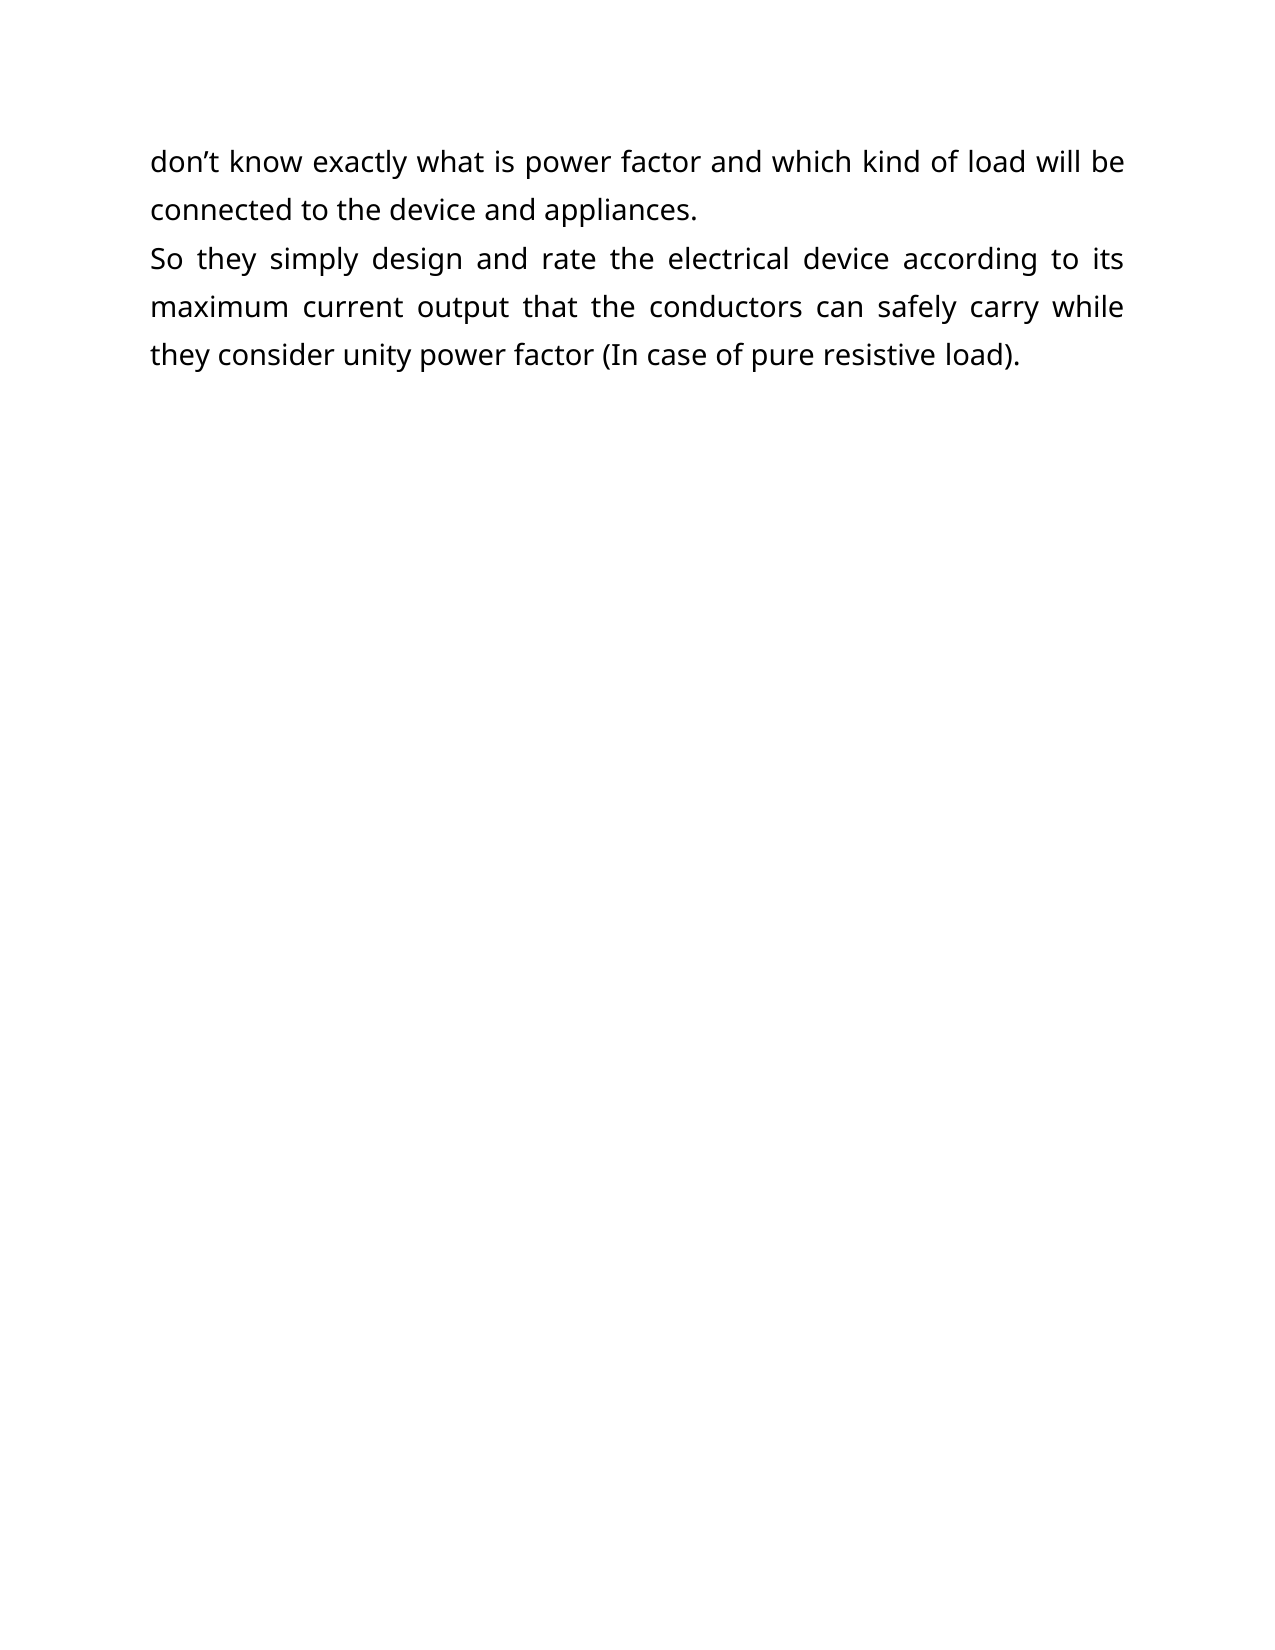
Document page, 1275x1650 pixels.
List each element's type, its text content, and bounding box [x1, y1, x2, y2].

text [150, 142, 1125, 229]
text So they simply design and rate the electrical device according to its maximum current output that the conductors can safely carry while they consider unity power factor (In case of pure resistive load). [150, 238, 1126, 374]
